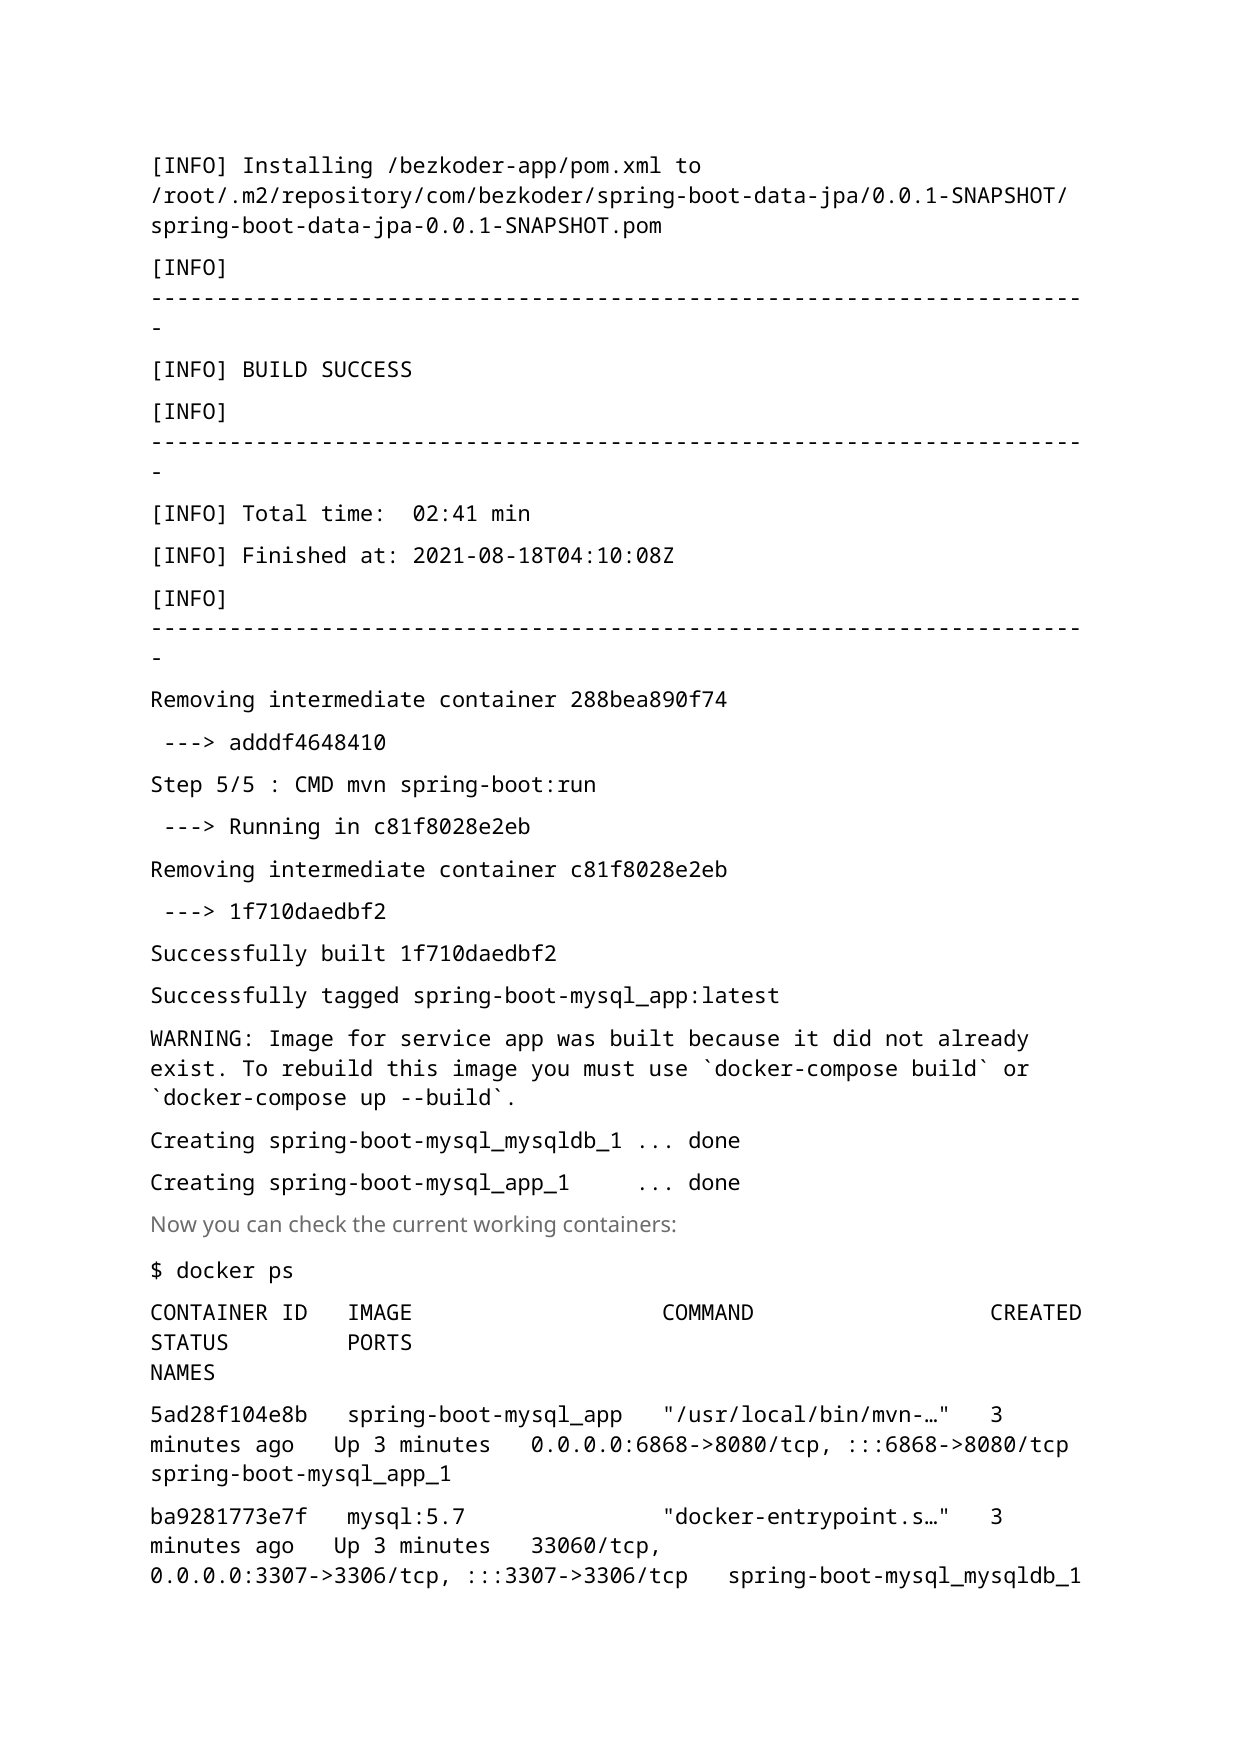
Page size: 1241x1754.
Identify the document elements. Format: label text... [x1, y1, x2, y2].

text [INFO] Total time: 02:41 min [150, 498, 1090, 528]
text Removing intermediate container c81f8028e2eb [150, 853, 1090, 883]
text 5ad28f104e8b spring-boot-mysql_app "/usr/local/bin/mvn-…" 3 minutes ago Up 3 minutes 0.0.0.0:6868->8080/tcp, :::6868->8080/tcp spring-boot-mysql_app_1 [150, 1399, 1090, 1488]
text $ docker ps [150, 1254, 1090, 1284]
text Step 5/5 : CMD mvn spring-boot:run [150, 769, 1090, 799]
text [INFO] Installing /bezkoder-app/pom.xml to /root/.m2/repository/com/bezkoder/spring-boot-data-jpa/0.0.1-SNAPSHOT/spring-boot-data-jpa-0.0.1-SNAPSHOT.pom [150, 150, 1090, 239]
text [INFO] ------------------------------------------------------------------------ [150, 396, 1090, 485]
text ba9281773e7f mysql:5.7 "docker-entrypoint.s…" 3 minutes ago Up 3 minutes 33060/tcp, 0.0.0.0:3307->3306/tcp, :::3307->3306/tcp spring-boot-mysql_mysqldb_1 [150, 1501, 1090, 1590]
text [INFO] ------------------------------------------------------------------------ [150, 252, 1090, 341]
text Creating spring-boot-mysql_app_1 ... done [150, 1167, 1090, 1197]
text Successfully built 1f710daedbf2 [150, 938, 1090, 968]
text Now you can check the current working containers: [150, 1209, 1090, 1239]
text [INFO] ------------------------------------------------------------------------ [150, 582, 1090, 672]
text ---> adddf4648410 [150, 727, 1090, 756]
text [INFO] Finished at: 2021-08-18T04:10:08Z [150, 540, 1090, 570]
text CONTAINER ID IMAGE COMMAND CREATED STATUS PORTS NAMES [150, 1297, 1090, 1386]
text Removing intermediate container 288bea890f74 [150, 684, 1090, 714]
text WARNING: Image for service app was built because it did not already exist. To rebuild this image you must use `docker-compose build` or `docker-compose up --build`. [150, 1023, 1090, 1112]
text [INFO] BUILD SUCCESS [150, 354, 1090, 383]
text Creating spring-boot-mysql_mysqldb_1 ... done [150, 1124, 1090, 1154]
text ---> Running in c81f8028e2eb [150, 811, 1090, 841]
text ---> 1f710daedbf2 [150, 896, 1090, 926]
text Successfully tagged spring-boot-mysql_app:latest [150, 980, 1090, 1010]
